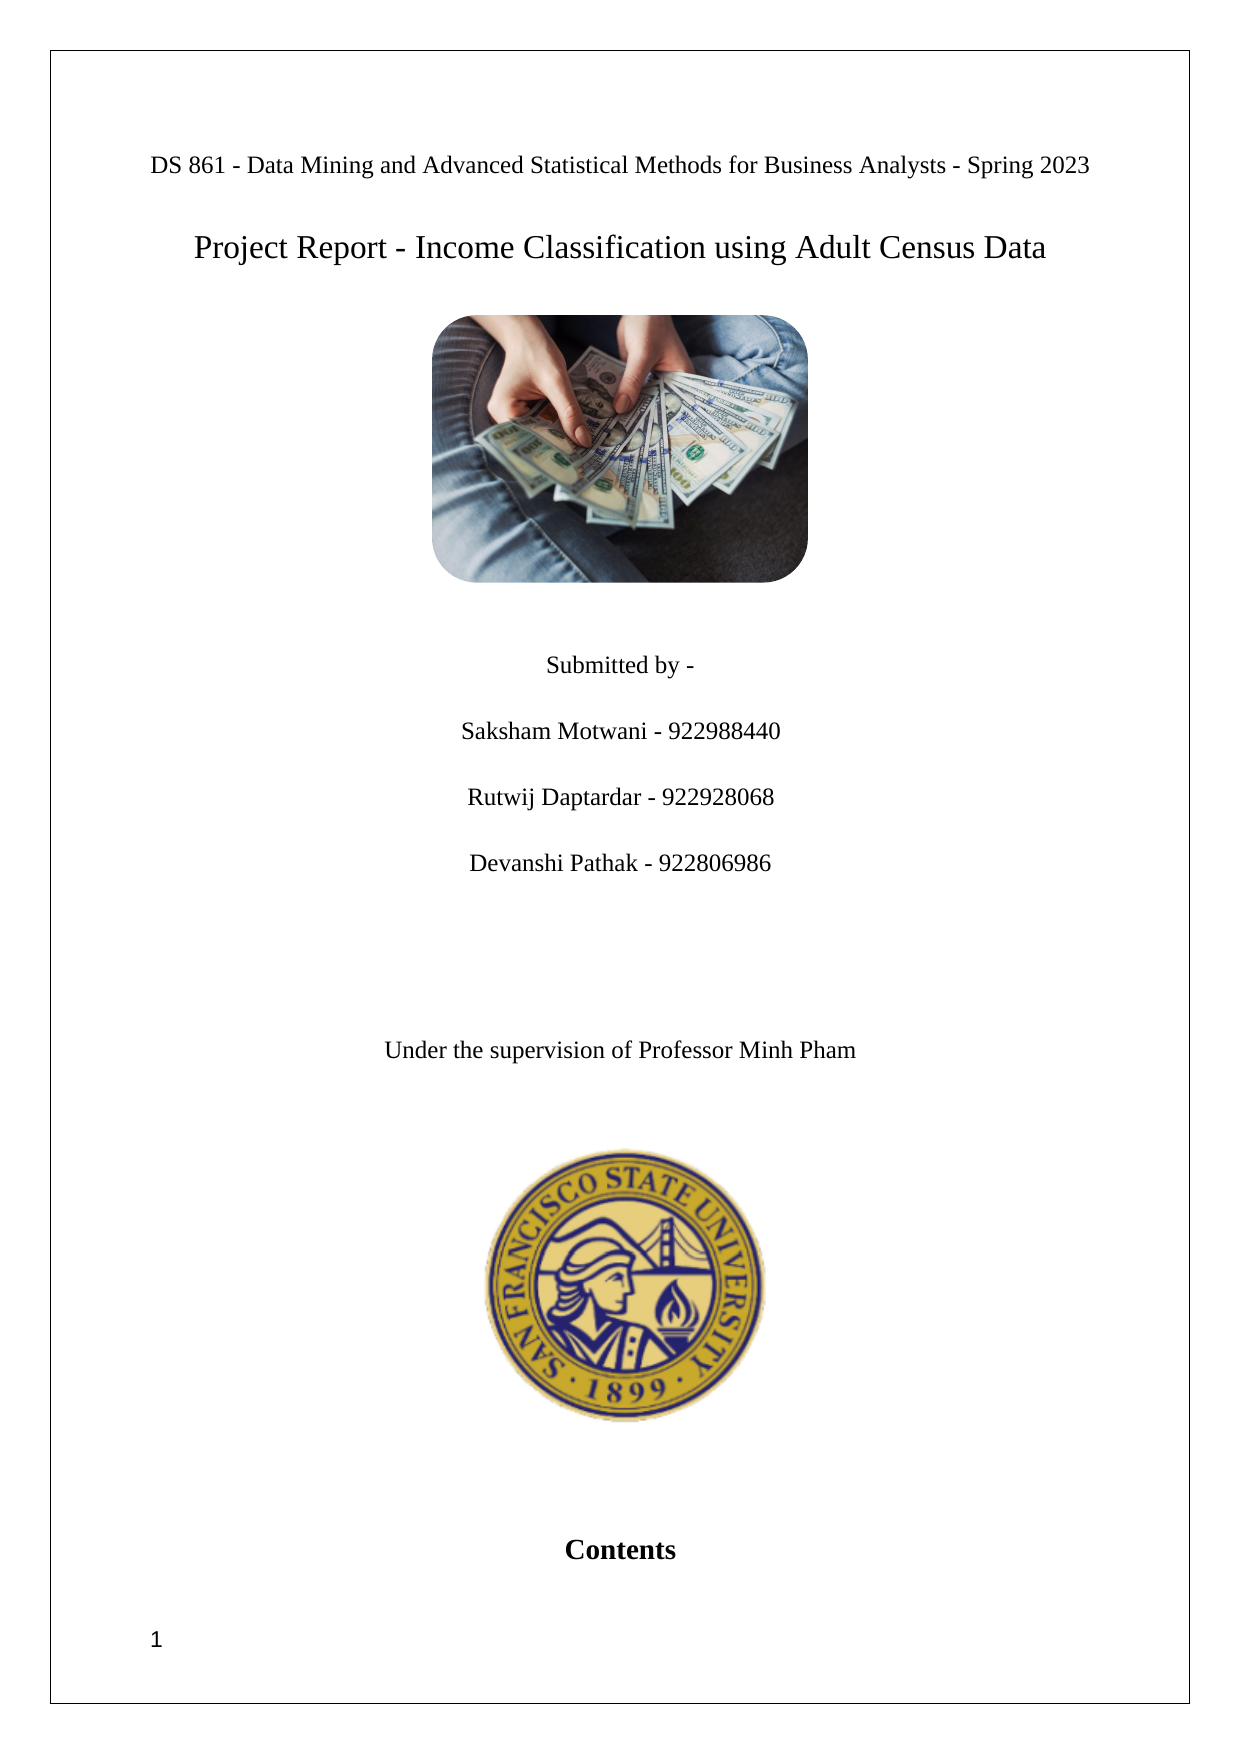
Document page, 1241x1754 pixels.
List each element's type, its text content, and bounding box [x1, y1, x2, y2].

picture [432, 315, 808, 583]
text Devanshi Pathak - 922806986 [150, 848, 1090, 877]
text Contents [150, 1532, 1090, 1566]
text Saksham Motwani - 922988440 [150, 716, 1090, 744]
picture [446, 1133, 794, 1438]
text Under the supervision of Professor Minh Pham [150, 1035, 1090, 1094]
text Rutwij Daptardar - 922928068 [150, 782, 1090, 811]
text DS 861 - Data Mining and Advanced Statistical Methods for Business Analysts - Spring 2023 [150, 150, 1090, 179]
text Submitted by - [150, 650, 1090, 678]
text Project Report - Income Classification using Adult Census Data [150, 227, 1090, 265]
